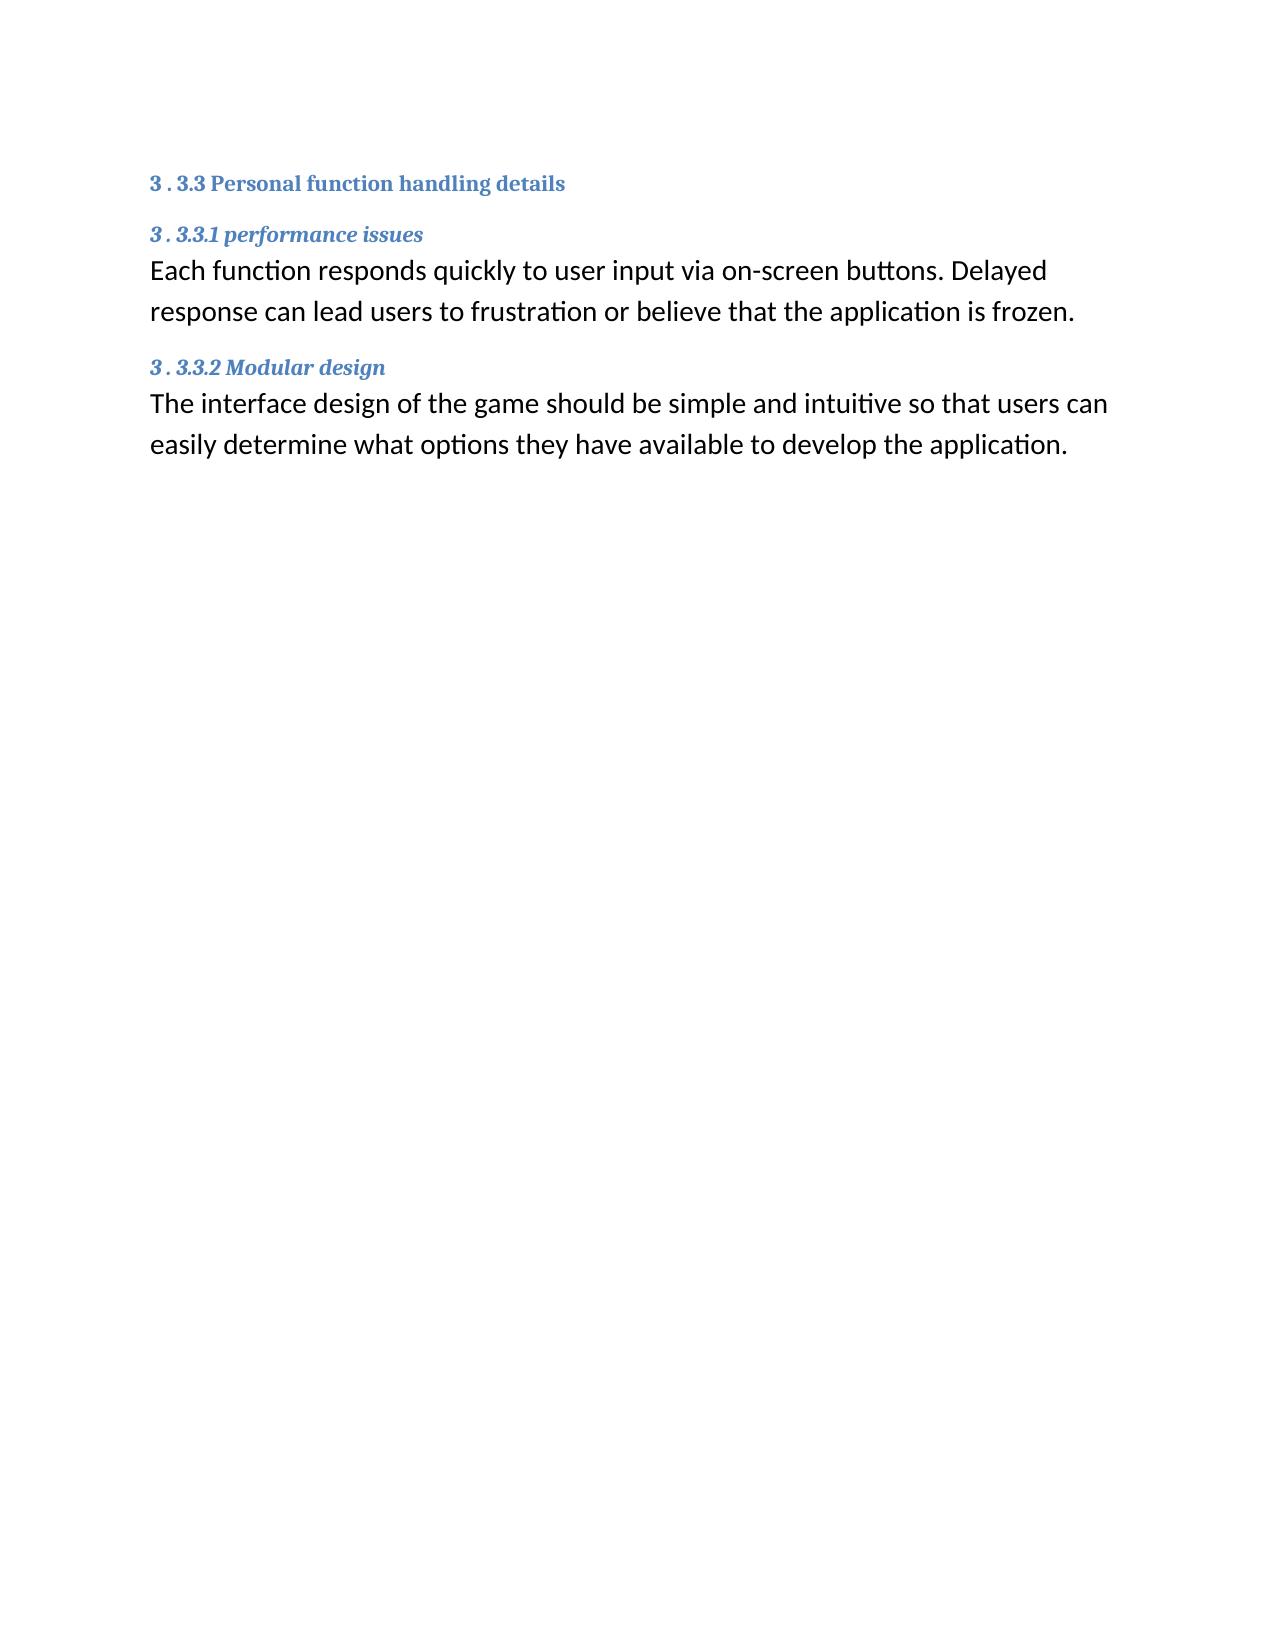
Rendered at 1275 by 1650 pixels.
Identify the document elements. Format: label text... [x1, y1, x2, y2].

subtitle 3 . 3.3.2 Modular design [150, 355, 1125, 381]
subtitle 3 . 3.3.1 performance issues [150, 222, 1125, 248]
text Each function responds quickly to user input via on-screen buttons. Delayed response can lead users to frustration or believe that the application is frozen. [150, 252, 1125, 329]
text The interface design of the game should be simple and intuitive so that users can easily determine what options they have available to develop the application. [150, 385, 1125, 462]
subtitle 3 . 3.3 Personal function handling details [150, 171, 1125, 197]
